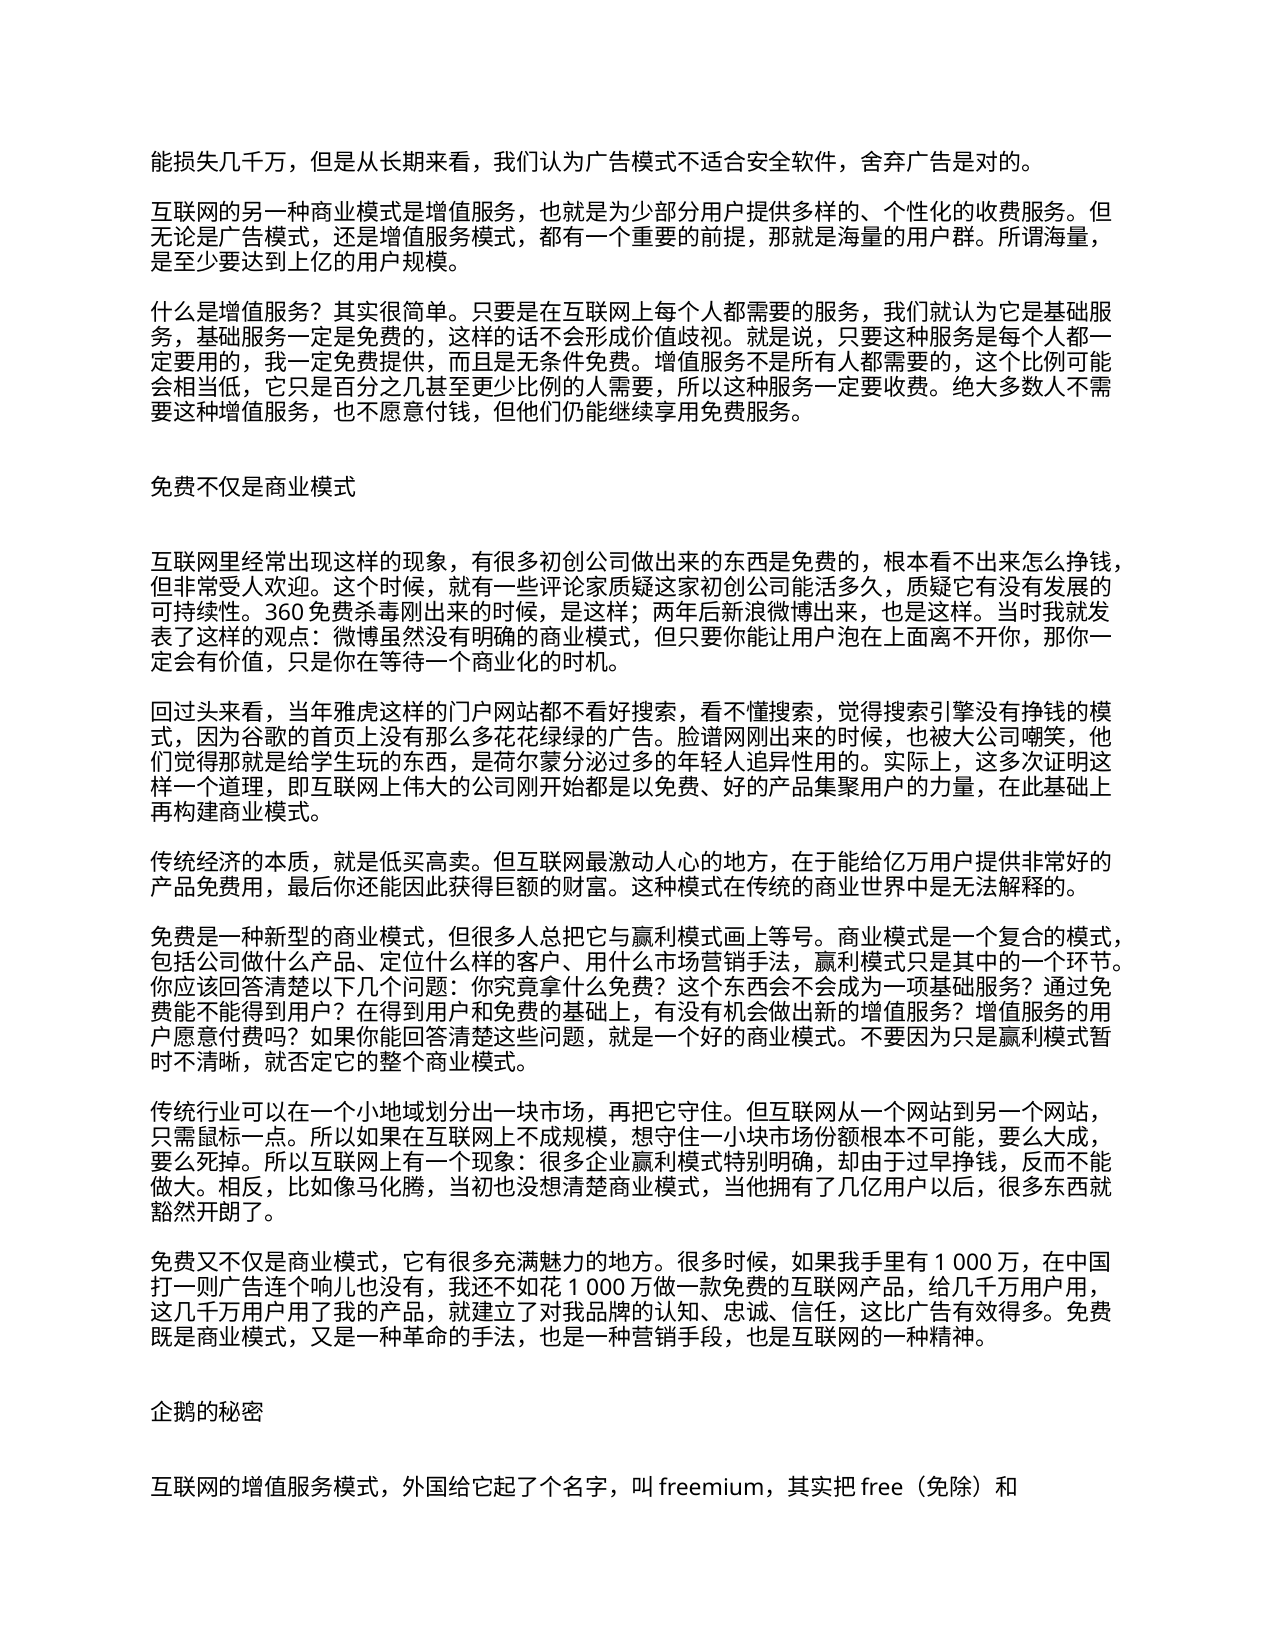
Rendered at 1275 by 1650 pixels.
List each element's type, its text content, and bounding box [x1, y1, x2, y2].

text 传统经济的本质，就是低买高卖。但互联网最激动人心的地方，在于能给亿万用户提供非常好的产品免费用，最后你还能因此获得巨额的财富。这种模式在传统的商业世界中是无法解释的。 [150, 850, 1125, 900]
text 免费又不仅是商业模式，它有很多充满魅力的地方。很多时候，如果我手里有1 000万，在中国打一则广告连个响儿也没有，我还不如花1 000万做一款免费的互联网产品，给几千万用户用，这几千万用户用了我的产品，就建立了对我品牌的认知、忠诚、信任，这比广告有效得多。免费既是商业模式，又是一种革命的手法，也是一种营销手段，也是互联网的一种精神。 [150, 1250, 1125, 1350]
text 回过头来看，当年雅虎这样的门户网站都不看好搜索，看不懂搜索，觉得搜索引擎没有挣钱的模式，因为谷歌的首页上没有那么多花花绿绿的广告。脸谱网刚出来的时候，也被大公司嘲笑，他们觉得那就是给学生玩的东西，是荷尔蒙分泌过多的年轻人追异性用的。实际上，这多次证明这样一个道理，即互联网上伟大的公司刚开始都是以免费、好的产品集聚用户的力量，在此基础上再构建商业模式。 [150, 700, 1125, 825]
text 什么是增值服务？其实很简单。只要是在互联网上每个人都需要的服务，我们就认为它是基础服务，基础服务一定是免费的，这样的话不会形成价值歧视。就是说，只要这种服务是每个人都一定要用的，我一定免费提供，而且是无条件免费。增值服务不是所有人都需要的，这个比例可能会相当低，它只是百分之几甚至更少比例的人需要，所以这种服务一定要收费。绝大多数人不需要这种增值服务，也不愿意付钱，但他们仍能继续享用免费服务。 [150, 300, 1125, 425]
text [150, 150, 1125, 175]
text 企鹅的秘密 [150, 1400, 1125, 1425]
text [150, 1475, 1125, 1500]
text 免费不仅是商业模式 [150, 475, 1125, 500]
text 免费是一种新型的商业模式，但很多人总把它与赢利模式画上等号。商业模式是一个复合的模式，包括公司做什么产品、定位什么样的客户、用什么市场营销手法，赢利模式只是其中的一个环节。你应该回答清楚以下几个问题：你究竟拿什么免费？这个东西会不会成为一项基础服务？通过免费能不能得到用户？在得到用户和免费的基础上，有没有机会做出新的增值服务？增值服务的用户愿意付费吗？如果你能回答清楚这些问题，就是一个好的商业模式。不要因为只是赢利模式暂时不清晰，就否定它的整个商业模式。 [150, 925, 1125, 1075]
text 互联网里经常出现这样的现象，有很多初创公司做出来的东西是免费的，根本看不出来怎么挣钱，但非常受人欢迎。这个时候，就有一些评论家质疑这家初创公司能活多久，质疑它有没有发展的可持续性。360免费杀毒刚出来的时候，是这样；两年后新浪微博出来，也是这样。当时我就发表了这样的观点：微博虽然没有明确的商业模式，但只要你能让用户泡在上面离不开你，那你一定会有价值，只是你在等待一个商业化的时机。 [150, 550, 1125, 675]
text 传统行业可以在一个小地域划分出一块市场，再把它守住。但互联网从一个网站到另一个网站，只需鼠标一点。所以如果在互联网上不成规模，想守住一小块市场份额根本不可能，要么大成，要么死掉。所以互联网上有一个现象：很多企业赢利模式特别明确，却由于过早挣钱，反而不能做大。相反，比如像马化腾，当初也没想清楚商业模式，当他拥有了几亿用户以后，很多东西就豁然开朗了。 [150, 1100, 1125, 1225]
text 互联网的另一种商业模式是增值服务，也就是为少部分用户提供多样的、个性化的收费服务。但无论是广告模式，还是增值服务模式，都有一个重要的前提，那就是海量的用户群。所谓海量，是至少要达到上亿的用户规模。 [150, 200, 1125, 275]
